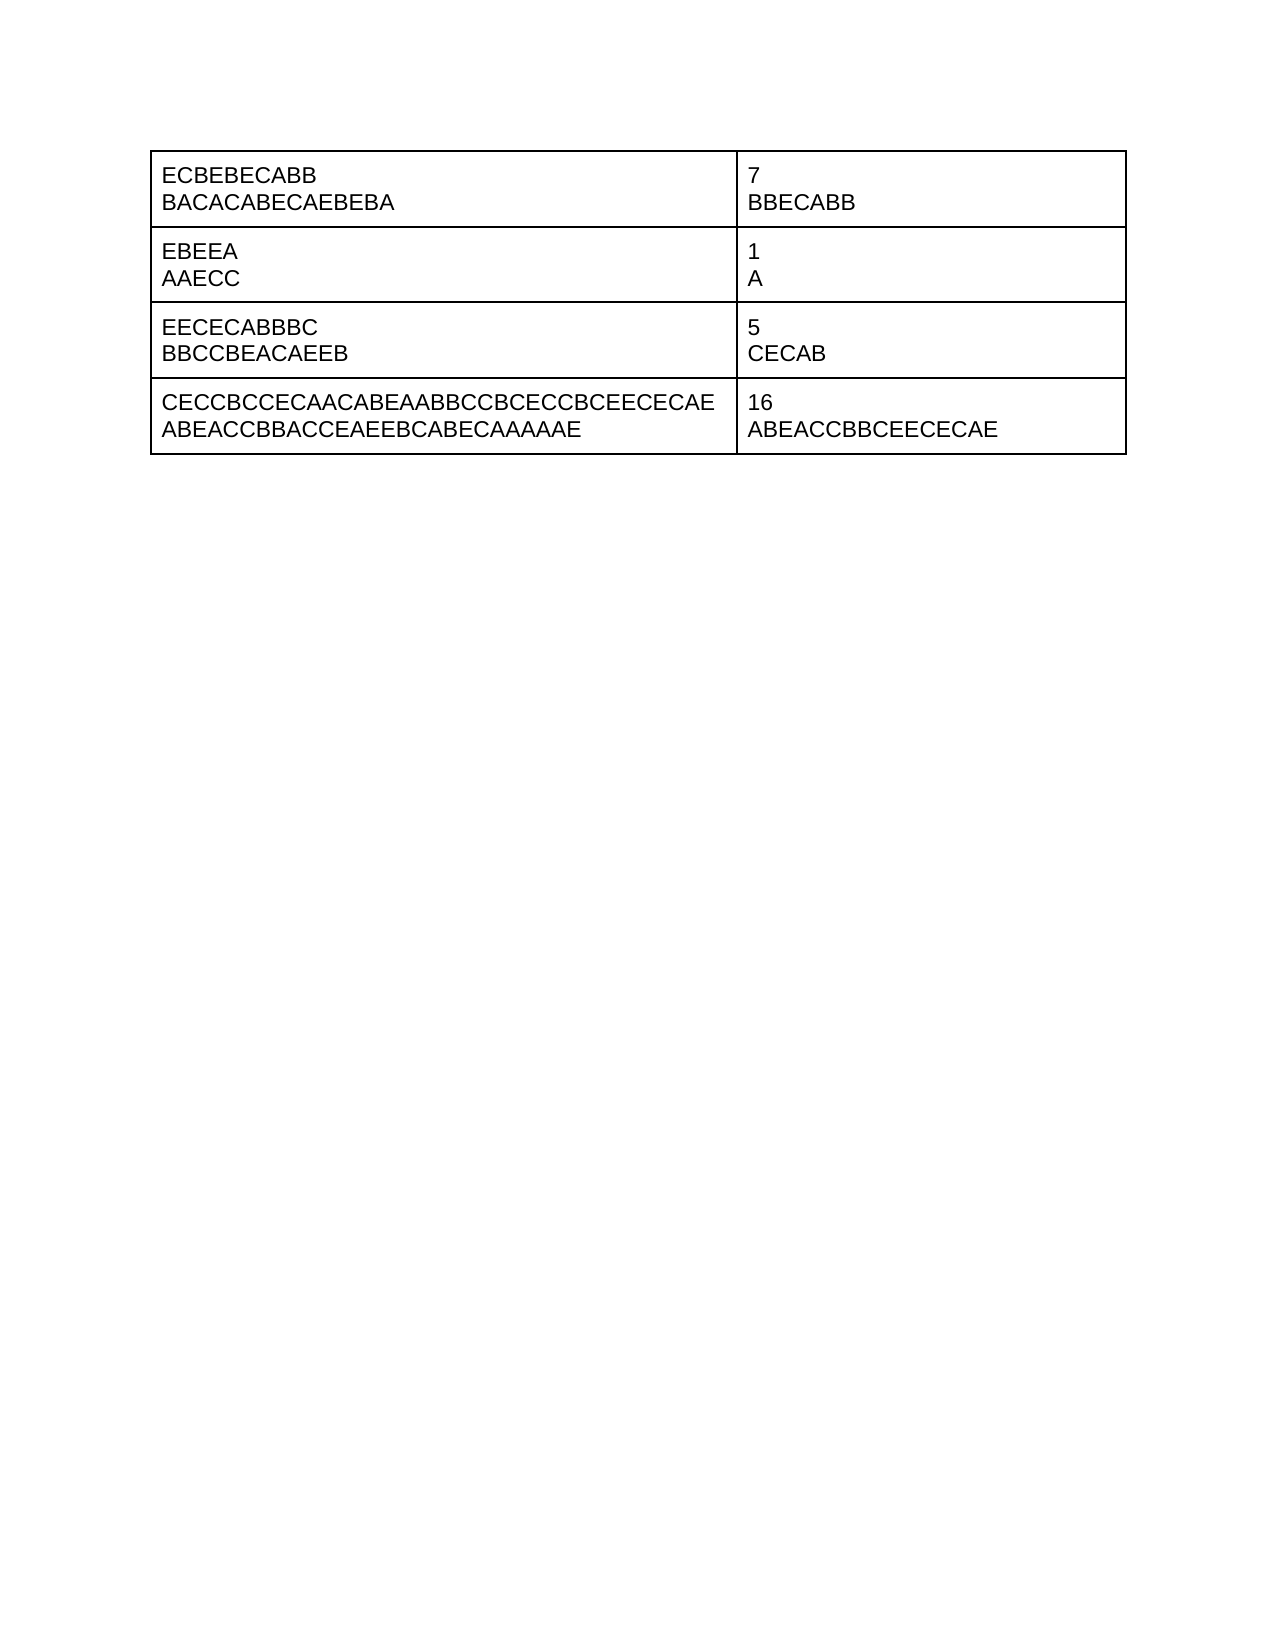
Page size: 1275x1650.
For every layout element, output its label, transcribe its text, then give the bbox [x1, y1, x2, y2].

table_cell ECBEBECABB BACACABECAEBEBA [152, 152, 736, 226]
table_cell CECCBCCECAACABEAABBCCBCECCBCEECECAE ABEACCBBACCEAEEBCABECAAAAAE [152, 379, 736, 453]
table_cell 5 CECAB [738, 303, 1125, 377]
table_cell 1 A [738, 228, 1125, 301]
table_cell EBEEA AAECC [152, 228, 736, 301]
table_cell EECECABBBC BBCCBEACAEEB [152, 303, 736, 377]
table_cell 7 BBECABB [738, 152, 1125, 226]
table_cell 16 ABEACCBBCEECECAE [738, 379, 1125, 453]
